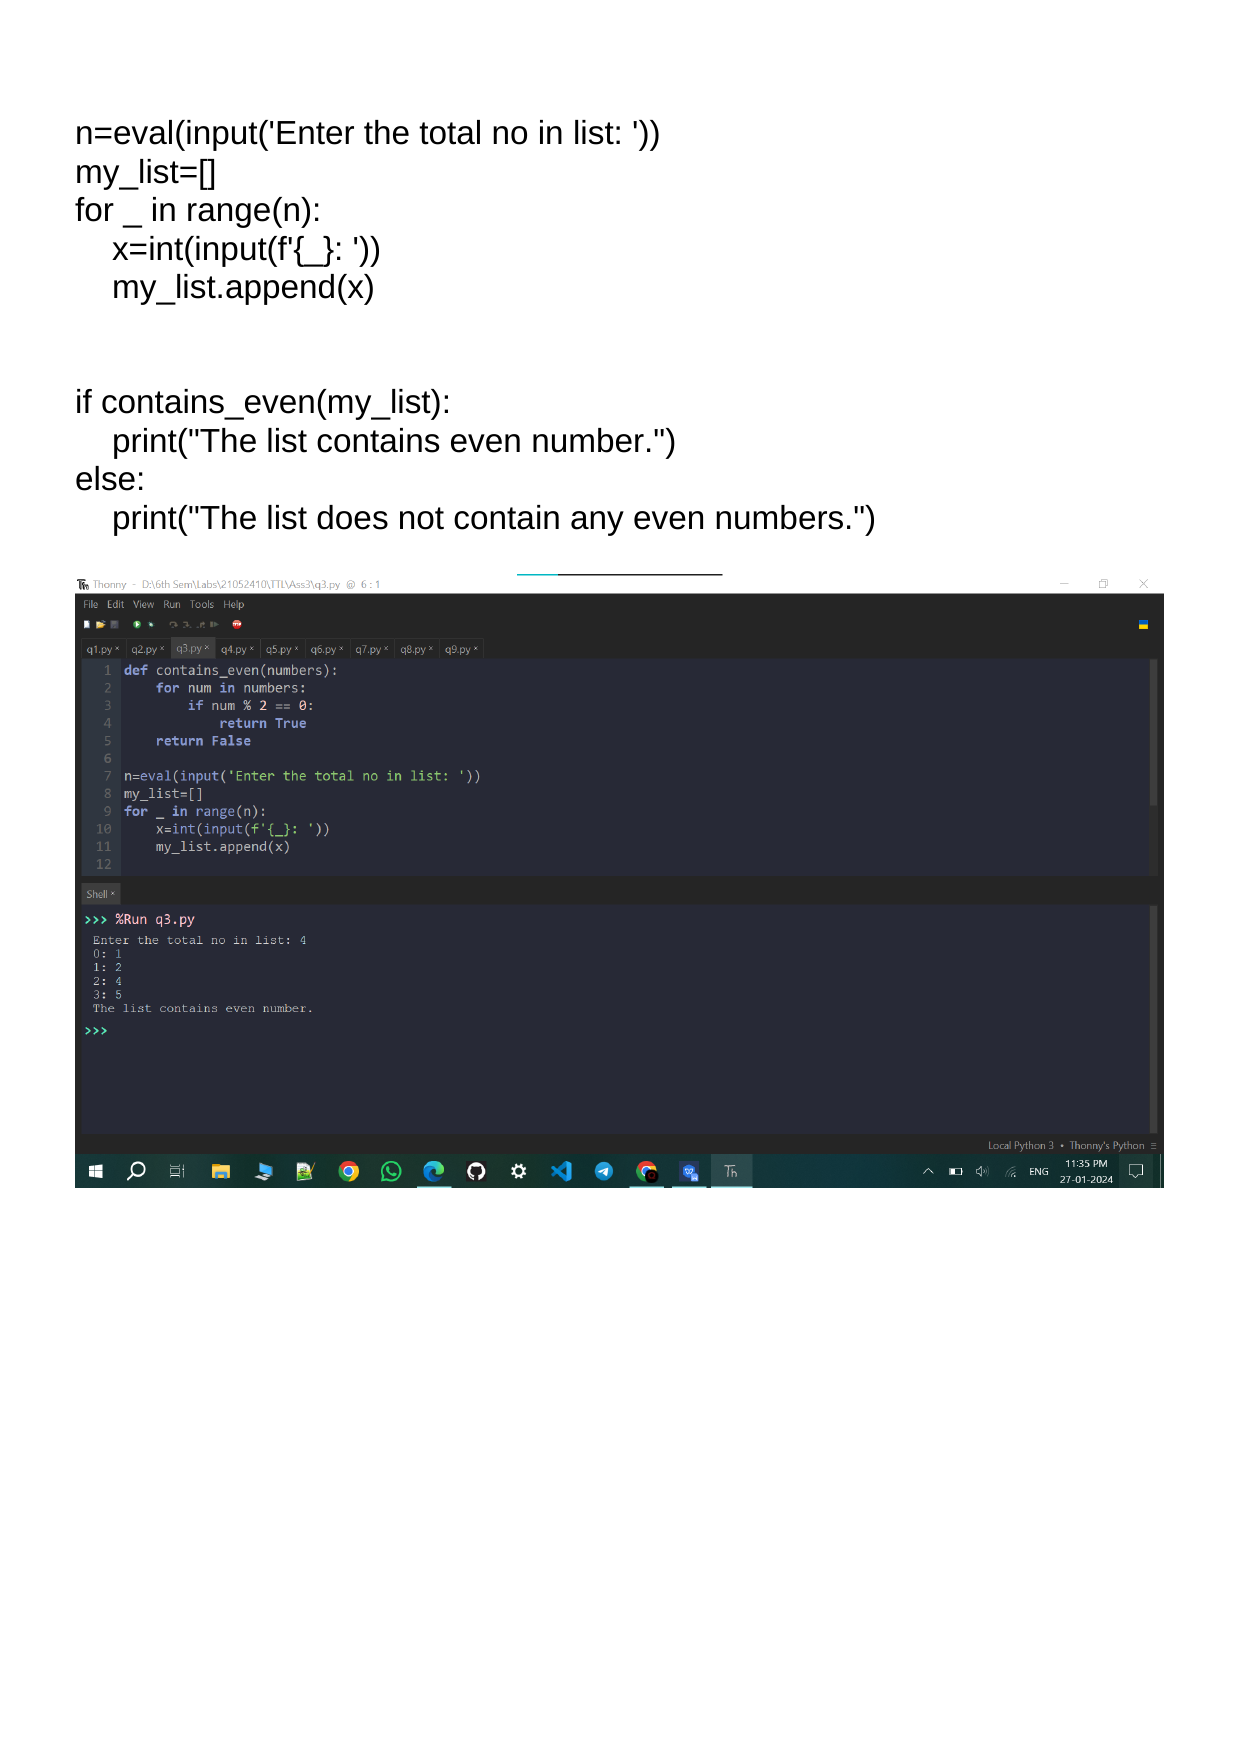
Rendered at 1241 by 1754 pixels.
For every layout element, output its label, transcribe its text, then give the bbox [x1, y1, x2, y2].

text print("The list does not contain any even numbers.") [75, 498, 1165, 536]
text if contains_even(my_list): [75, 382, 1165, 421]
text my_list=[] [75, 152, 1165, 190]
text else: [75, 459, 1165, 498]
text n=eval(input('Enter the total no in list: ')) [75, 113, 1165, 152]
text print("The list contains even number.") [75, 421, 1165, 459]
text for _ in range(n): [75, 190, 1165, 229]
picture [75, 574, 1164, 1188]
text my_list.append(x) [75, 267, 1165, 306]
text x=int(input(f'{_}: ')) [75, 229, 1165, 267]
